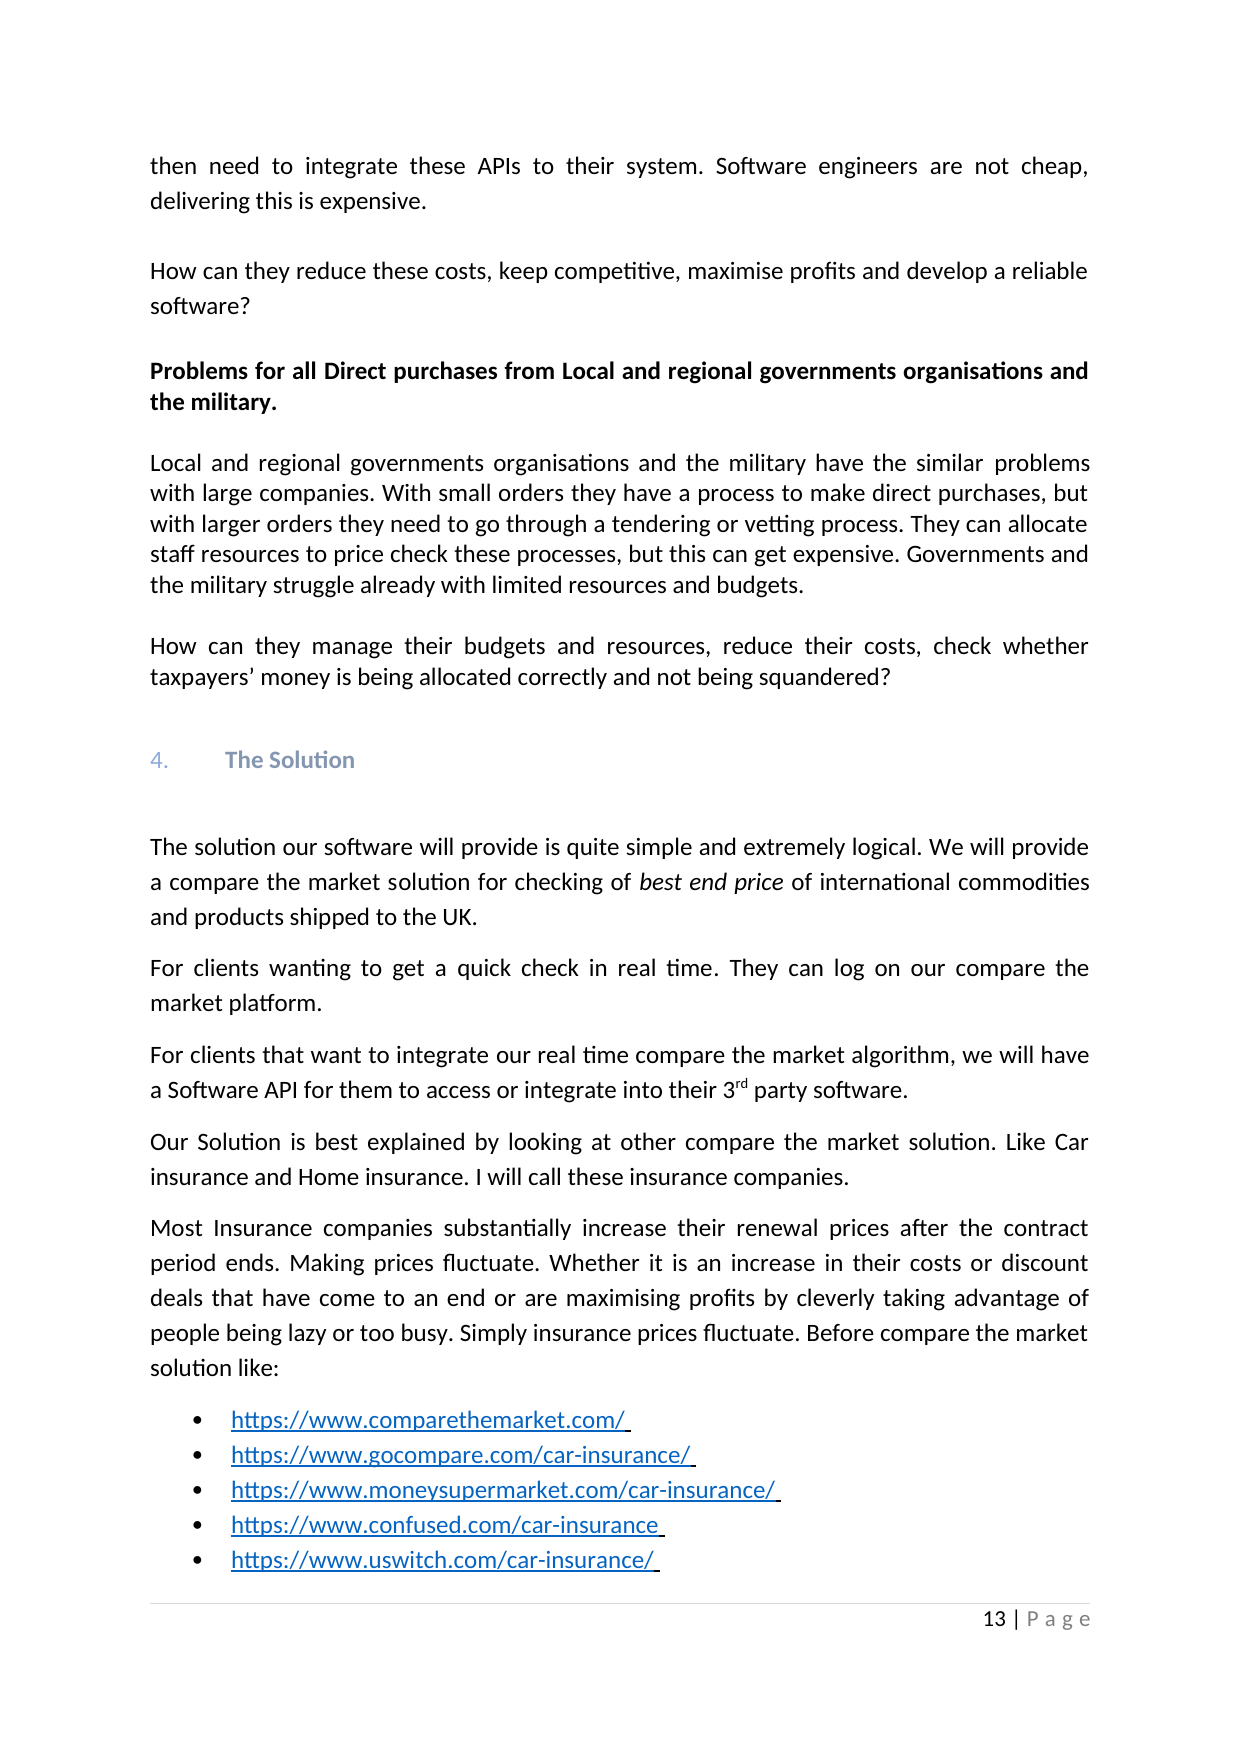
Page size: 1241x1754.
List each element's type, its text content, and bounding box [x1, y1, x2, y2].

list https://www.uswitch.com/car-insurance/ [193, 1544, 1090, 1575]
text For clients that want to integrate our real time compare the market algorithm, we will have a Software API for them to access or integrate into their 3rd party software. [150, 1039, 1090, 1105]
text Problems for all Direct purchases from Local and regional governments organisations and the military. [150, 356, 1090, 417]
text Most Insurance companies substantially increase their renewal prices after the contract period ends. Making prices fluctuate. Whether it is an increase in their costs or discount deals that have come to an end or are maximising profits by cleverly taking advantage of people being lazy or too busy. Simply insurance prices fluctuate. Before compare the market solution like: [150, 1213, 1090, 1383]
text Local and regional governments organisations and the military have the similar problems with large companies. With small orders they have a process to make direct purchases, but with larger orders they need to go through a tendering or vetting process. They can allocate staff resources to price check these processes, but this can get expensive. Governments and the military struggle already with limited resources and budgets. [150, 447, 1090, 600]
text For clients wanting to get a quick check in real time. They can log on our compare the market platform. [150, 953, 1090, 1018]
list https://www.gocompare.com/car-insurance/ [193, 1439, 1090, 1470]
list https://www.comparethemarket.com/ [193, 1404, 1090, 1435]
text How can they reduce these costs, keep competitive, maximise profits and develop a reliable software? [150, 255, 1090, 321]
text Our Solution is best explained by looking at other compare the market solution. Like Car insurance and Home insurance. I will call these insurance companies. [150, 1126, 1090, 1191]
list https://www.moneysupermarket.com/car-insurance/ [193, 1474, 1090, 1505]
text The solution our software will provide is quite simple and extremely logical. We will provide a compare the market solution for checking of best end price of international commodities and products shipped to the UK. [150, 831, 1090, 931]
list https://www.confused.com/car-insurance [193, 1509, 1090, 1540]
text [150, 150, 1090, 216]
subtitle The Solution [150, 744, 1090, 775]
text How can they manage their budgets and resources, reduce their costs, check whether taxpayers’ money is being allocated correctly and not being squandered? [150, 630, 1090, 691]
